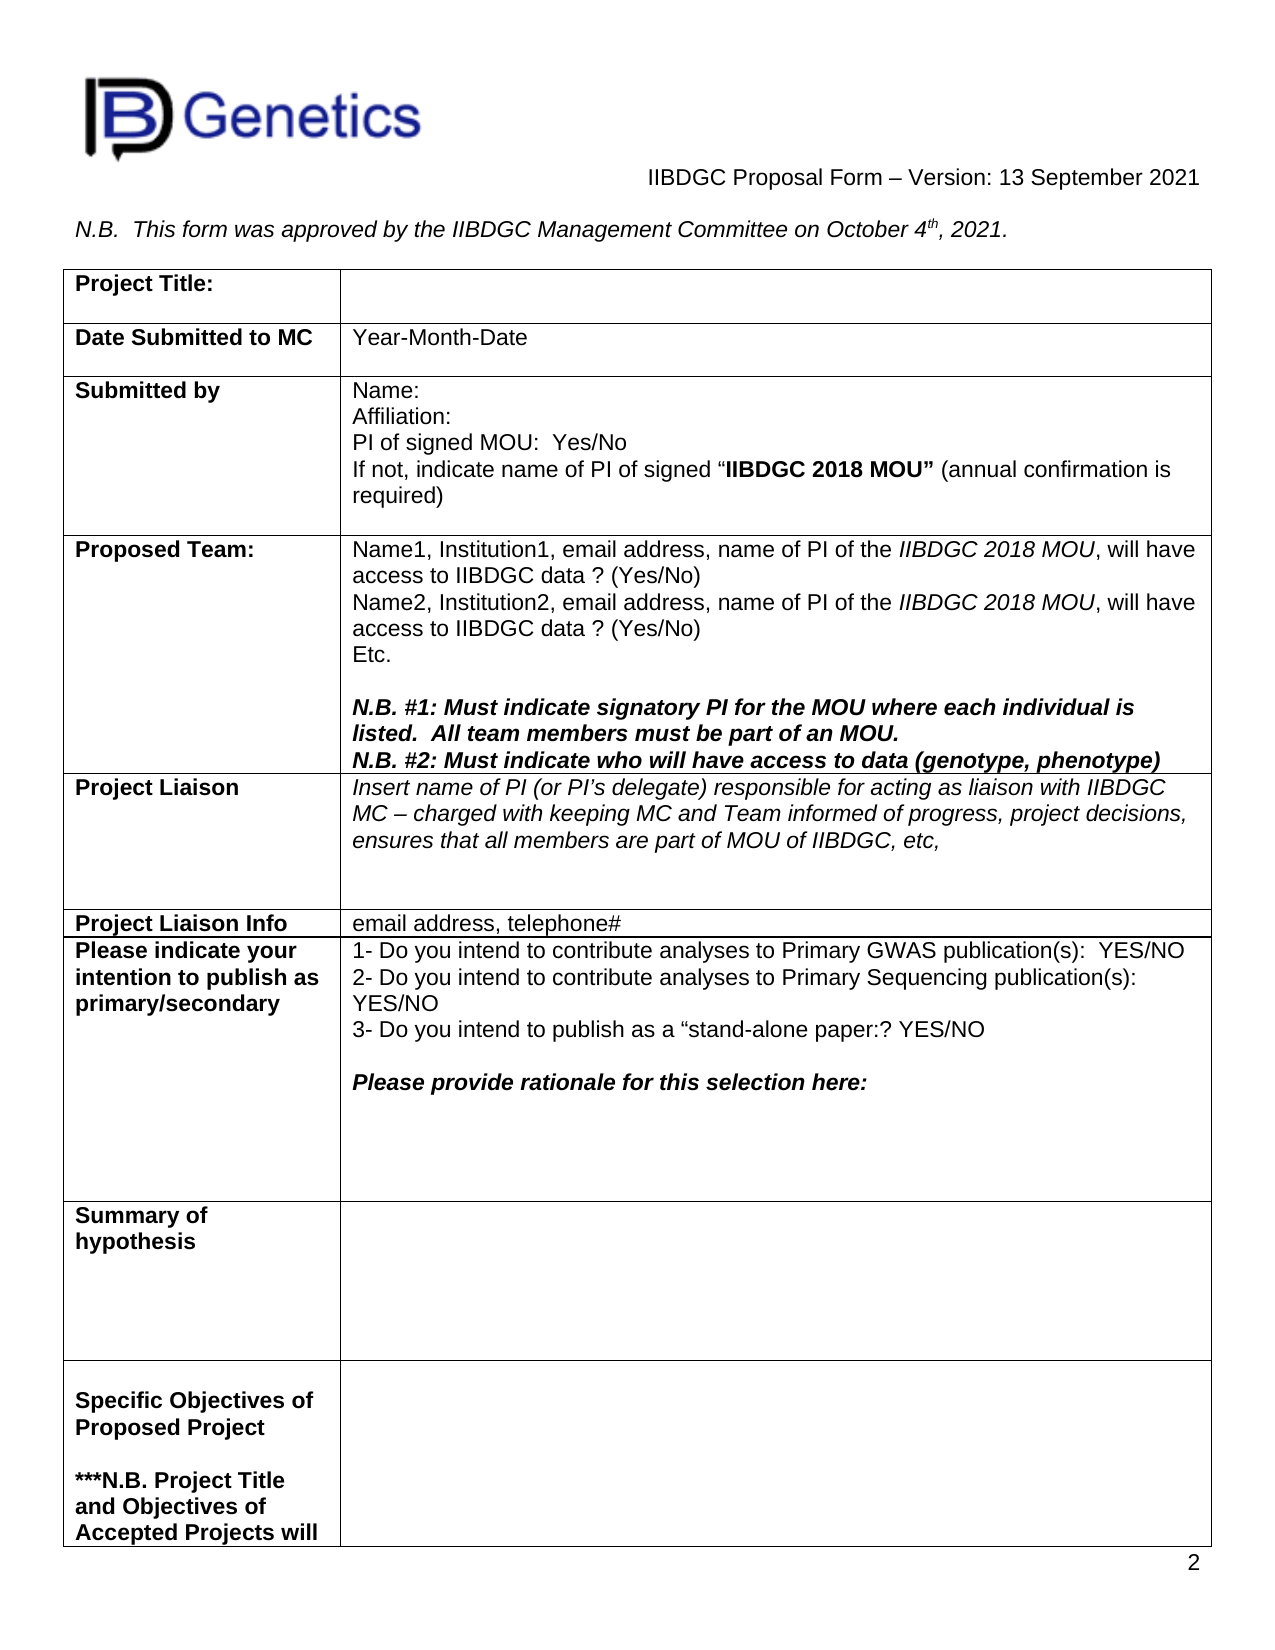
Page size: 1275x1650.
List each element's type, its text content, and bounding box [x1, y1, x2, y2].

table_header [341, 270, 1211, 323]
table_cell Project Liaison Info [64, 910, 340, 936]
text N.B. This form was approved by the IIBDGC Management Committee on October 4th, 2021. [75, 216, 1200, 243]
table_cell Date Submitted to MC [64, 324, 340, 376]
table_cell email address, telephone# [341, 910, 1211, 936]
table_cell [341, 1202, 1211, 1360]
table_cell Proposed Team: [64, 536, 340, 773]
table_cell Submitted by [64, 377, 340, 535]
table_cell Project Liaison [64, 774, 340, 909]
table_cell Name: Affiliation: PI of signed MOU: Yes/No If not, indicate name of PI of signed “IIBDGC 2018 MOU” (annual confirmation is required) [341, 377, 1211, 535]
table_cell Specific Objectives of Proposed Project ***N.B. Project Title and Objectives of Accepted Projects will appear on IIBDGC website [64, 1361, 340, 1546]
picture [75, 74, 431, 164]
table_cell Name1, Institution1, email address, name of PI of the IIBDGC 2018 MOU, will have access to IIBDGC data ? (Yes/No) Name2, Institution2, email address, name of PI of the IIBDGC 2018 MOU, will have access to IIBDGC data ? (Yes/No) Etc. N.B. #1: Must indicate signatory PI for the MOU where each individual is listed. All team members must be part of an MOU. N.B. #2: Must indicate who will have access to data (genotype, phenotype) [341, 536, 1211, 773]
table_cell Insert name of PI (or PI’s delegate) responsible for acting as liaison with IIBDGC MC – charged with keeping MC and Team informed of progress, project decisions, ensures that all members are part of MOU of IIBDGC, etc, [341, 774, 1211, 909]
table_cell Summary of hypothesis [64, 1202, 340, 1360]
table_cell 1- Do you intend to contribute analyses to Primary GWAS publication(s): YES/NO 2- Do you intend to contribute analyses to Primary Sequencing publication(s): YES/NO 3- Do you intend to publish as a “stand-alone paper:? YES/NO Please provide rationale for this selection here: [341, 938, 1211, 1201]
table_cell [341, 1361, 1211, 1546]
table_header Project Title: [64, 270, 340, 323]
table_cell Please indicate your intention to publish as primary/secondary [64, 938, 340, 1201]
table_cell Year-Month-Date [341, 324, 1211, 376]
